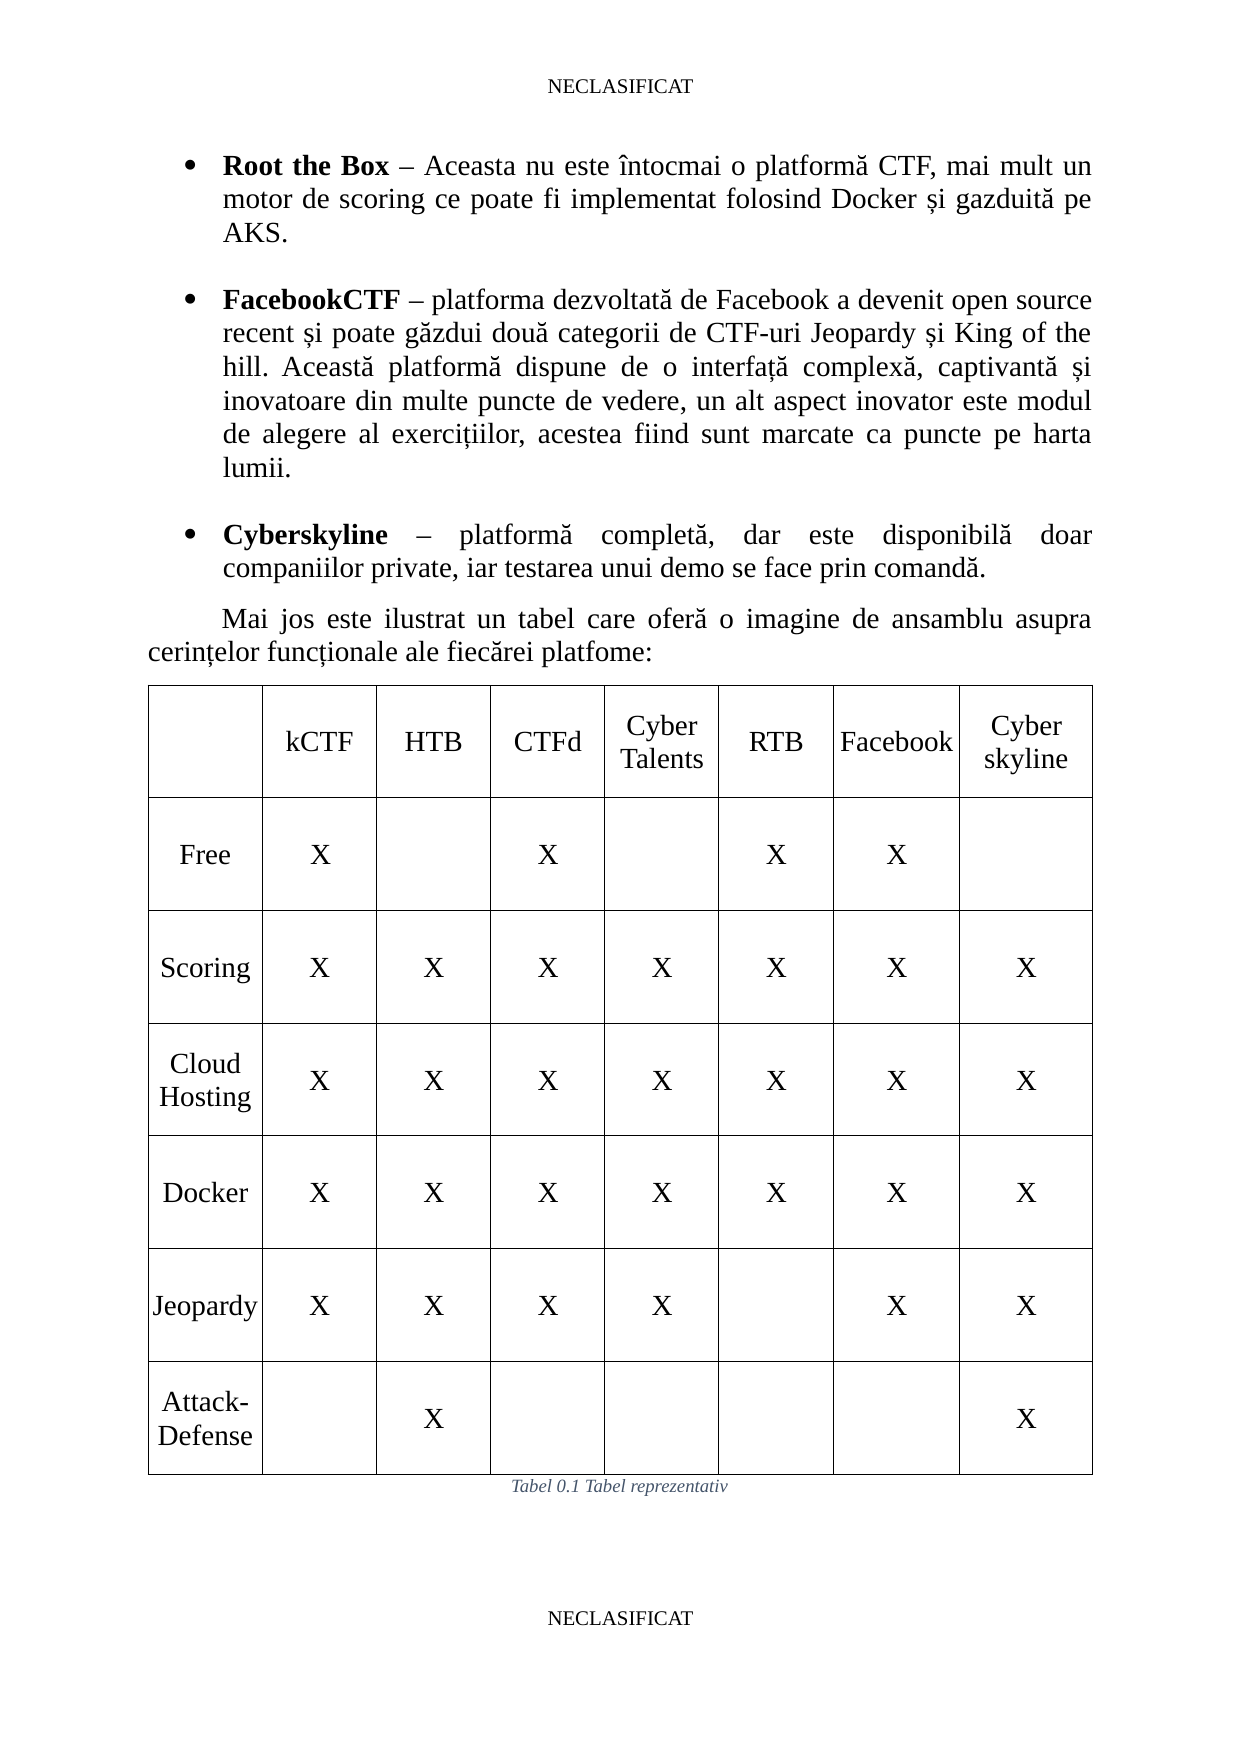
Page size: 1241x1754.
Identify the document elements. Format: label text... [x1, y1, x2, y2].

table_cell X [605, 911, 718, 1023]
table_cell X [834, 1249, 959, 1361]
table_cell [605, 798, 718, 910]
table_cell Docker [149, 1136, 262, 1248]
table_header HTB [377, 686, 490, 797]
text Mai jos este ilustrat un tabel care oferă o imagine de ansamblu asupra cerințelor funcționale ale fiecărei platfome: [148, 601, 1092, 668]
table_cell X [605, 1024, 718, 1135]
table_cell X [960, 1024, 1092, 1135]
table_cell X [605, 1249, 718, 1361]
table_cell X [377, 911, 490, 1023]
table_cell X [834, 798, 959, 910]
table_cell [834, 1362, 959, 1473]
table_cell X [834, 1136, 959, 1248]
table_header [149, 686, 262, 797]
table_cell X [719, 1136, 833, 1248]
table_cell X [263, 1136, 376, 1248]
table_cell [960, 798, 1092, 910]
table_cell [263, 1362, 376, 1473]
list Cyberskyline – platformă completă, dar este disponibilă doar companiilor private, iar testarea unui demo se face prin comandă. [185, 517, 1092, 584]
table_cell X [719, 911, 833, 1023]
table_cell [605, 1362, 718, 1473]
table_cell X [377, 1136, 490, 1248]
table_cell X [719, 1024, 833, 1135]
table_cell X [719, 798, 833, 910]
table_header Facebook [834, 686, 959, 797]
table_cell X [491, 798, 604, 910]
table_cell Free [149, 798, 262, 910]
table_header RTB [719, 686, 833, 797]
table_cell X [834, 1024, 959, 1135]
list FacebookCTF – platforma dezvoltată de Facebook a devenit open source recent și poate găzdui două categorii de CTF-uri Jeopardy și King of the hill. Această platformă dispune de o interfață complexă, captivantă și inovatoare din multe puncte de vedere, un alt aspect inovator este modul de alegere al exercițiilor, acestea fiind sunt marcate ca puncte pe harta lumii. [185, 282, 1092, 483]
table_cell Scoring [149, 911, 262, 1023]
list Root the Box – Aceasta nu este întocmai o platformă CTF, mai mult un motor de scoring ce poate fi implementat folosind Docker și gazduită pe AKS. [185, 148, 1092, 248]
table_header CTFd [491, 686, 604, 797]
table_cell X [263, 911, 376, 1023]
table_cell X [605, 1136, 718, 1248]
table_header Cyber Talents [605, 686, 718, 797]
table_cell Attack-Defense [149, 1362, 262, 1473]
table_cell X [491, 1136, 604, 1248]
table_cell [719, 1362, 833, 1473]
table_cell X [491, 1024, 604, 1135]
table_cell X [960, 1249, 1092, 1361]
table_header kCTF [263, 686, 376, 797]
table_header Cyber skyline [960, 686, 1092, 797]
table_cell [719, 1249, 833, 1361]
table_cell [491, 1362, 604, 1473]
table_cell X [263, 798, 376, 910]
table_cell X [960, 1362, 1092, 1473]
table_cell X [491, 911, 604, 1023]
table_cell X [263, 1249, 376, 1361]
table_cell X [377, 1249, 490, 1361]
table_cell X [834, 911, 959, 1023]
table_cell Jeopardy [149, 1249, 262, 1361]
table_cell X [960, 911, 1092, 1023]
table_cell X [377, 1024, 490, 1135]
table_cell X [377, 1362, 490, 1473]
table_cell X [491, 1249, 604, 1361]
table_cell X [263, 1024, 376, 1135]
table_cell Cloud Hosting [149, 1024, 262, 1135]
table_cell X [960, 1136, 1092, 1248]
table_cell [377, 798, 490, 910]
